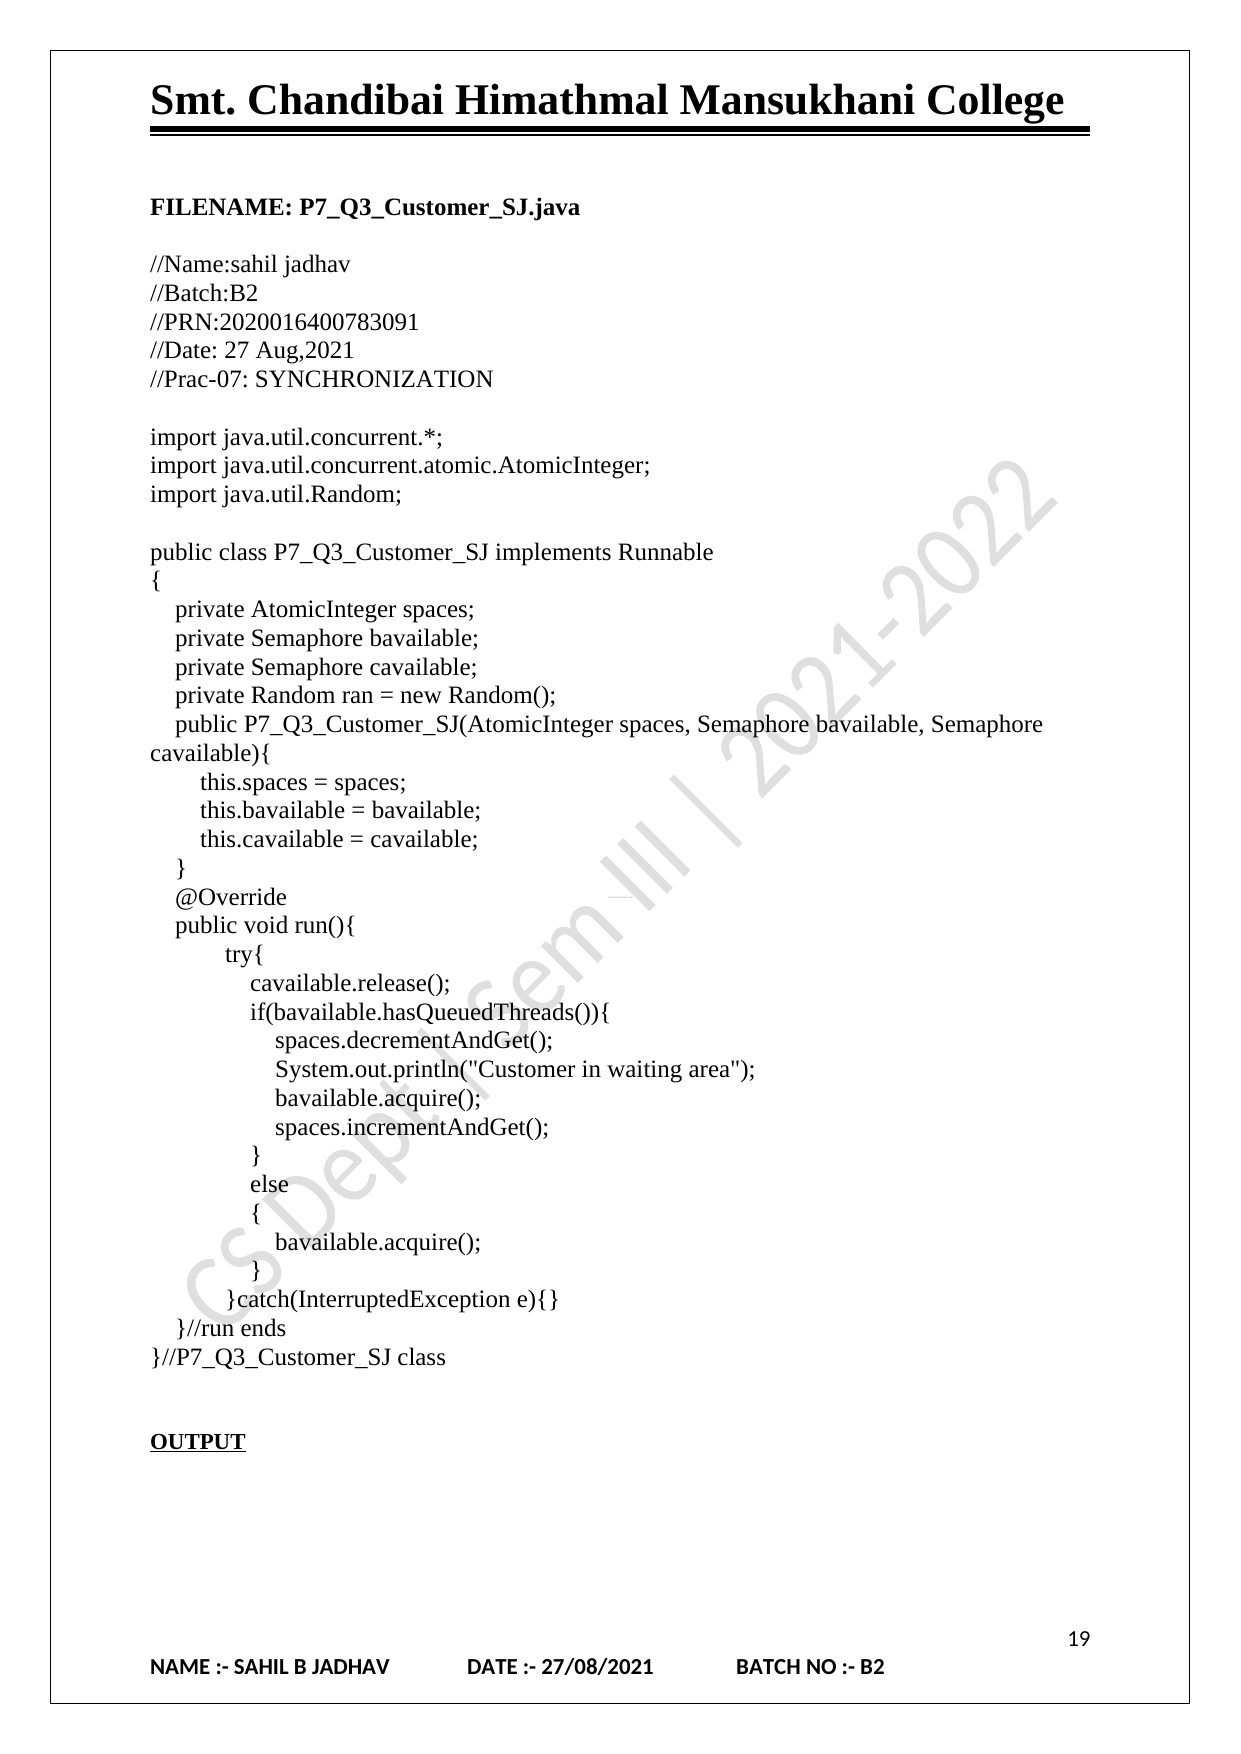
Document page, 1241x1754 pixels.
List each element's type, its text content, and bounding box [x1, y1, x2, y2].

text try{ [150, 939, 1090, 968]
text }//run ends [150, 1313, 1090, 1342]
text } [150, 853, 1090, 882]
text //Prac-07: SYNCHRONIZATION [150, 364, 1090, 393]
text public P7_Q3_Customer_SJ(AtomicInteger spaces, Semaphore bavailable, Semaphore cavailable){ [150, 709, 1090, 767]
text this.cavailable = cavailable; [150, 824, 1090, 853]
text this.bavailable = bavailable; [150, 795, 1090, 824]
text @Override [150, 882, 1090, 910]
text System.out.println("Customer in waiting area"); [150, 1054, 1090, 1083]
text //PRN:2020016400783091 [150, 307, 1090, 335]
text //Name:sahil jadhav [150, 249, 1090, 278]
text OUTPUT [150, 1428, 1090, 1454]
text private Semaphore bavailable; [150, 623, 1090, 652]
text cavailable.release(); [150, 968, 1090, 997]
text public void run(){ [150, 910, 1090, 939]
text public class P7_Q3_Customer_SJ implements Runnable [150, 537, 1090, 565]
text FILENAME: P7_Q3_Customer_SJ.java [150, 192, 1090, 220]
text } [150, 1140, 1090, 1169]
text private Semaphore cavailable; [150, 652, 1090, 680]
text bavailable.acquire(); [150, 1083, 1090, 1112]
text //Batch:B2 [150, 278, 1090, 307]
text import java.util.concurrent.*; [150, 422, 1090, 450]
text spaces.incrementAndGet(); [150, 1112, 1090, 1140]
text if(bavailable.hasQueuedThreads()){ [150, 997, 1090, 1025]
text } [150, 1255, 1090, 1284]
text { [150, 1198, 1090, 1227]
text }//P7_Q3_Customer_SJ class [150, 1342, 1090, 1370]
text bavailable.acquire(); [150, 1227, 1090, 1255]
text else [150, 1169, 1090, 1198]
text import java.util.concurrent.atomic.AtomicInteger; [150, 450, 1090, 479]
text { [150, 565, 1090, 594]
text }catch(InterruptedException e){} [150, 1284, 1090, 1313]
text spaces.decrementAndGet(); [150, 1025, 1090, 1054]
text private AtomicInteger spaces; [150, 594, 1090, 623]
text this.spaces = spaces; [150, 767, 1090, 795]
text private Random ran = new Random(); [150, 680, 1090, 709]
text import java.util.Random; [150, 479, 1090, 508]
text //Date: 27 Aug,2021 [150, 335, 1090, 364]
